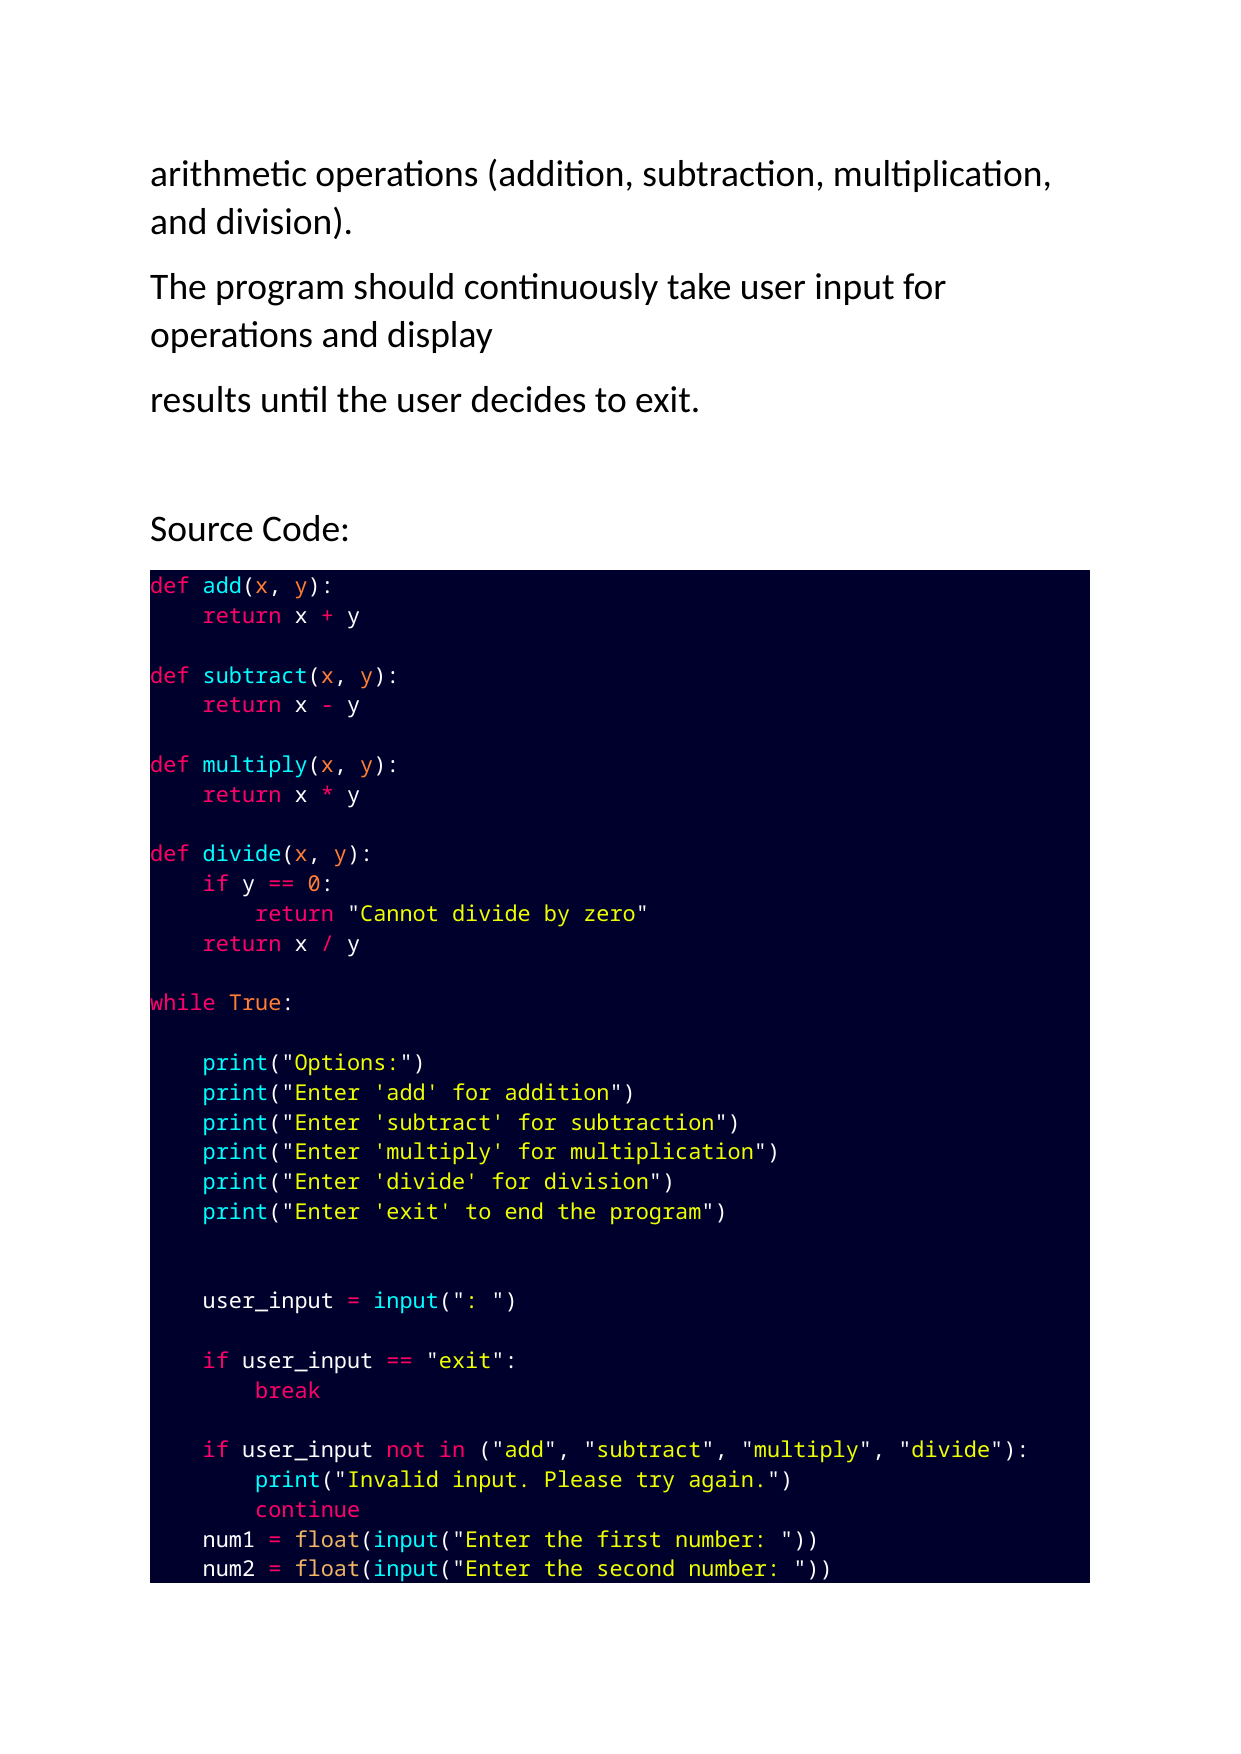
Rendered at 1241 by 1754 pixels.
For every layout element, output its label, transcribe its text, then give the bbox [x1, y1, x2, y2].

text print("Enter 'multiply' for multiplication") [150, 1136, 1090, 1166]
text break [150, 1374, 1090, 1404]
text print("Invalid input. Please try again.") [150, 1464, 1090, 1494]
text return x + y [150, 600, 1090, 630]
text user_input = input(": ") [150, 1285, 1090, 1315]
text num2 = float(input("Enter the second number: ")) [150, 1553, 1090, 1583]
text num1 = float(input("Enter the first number: ")) [150, 1523, 1090, 1553]
text Source Code: [150, 505, 1090, 551]
text def divide(x, y): [150, 838, 1090, 868]
text print("Enter 'subtract' for subtraction") [150, 1106, 1090, 1136]
text print("Enter 'exit' to end the program") [150, 1196, 1090, 1226]
text print("Options:") [150, 1047, 1090, 1077]
text arithmetic operations (addition, subtraction, multiplication, and division). [150, 150, 1090, 244]
text return "Cannot divide by zero" [150, 898, 1090, 928]
text def subtract(x, y): [150, 659, 1090, 689]
text return x / y [150, 928, 1090, 957]
text if user_input not in ("add", "subtract", "multiply", "divide"): [150, 1434, 1090, 1464]
text continue [150, 1494, 1090, 1523]
text def add(x, y): [150, 570, 1090, 600]
text results until the user decides to exit. [150, 376, 1090, 422]
text The program should continuously take user input for operations and display [150, 263, 1090, 357]
text if y == 0: [150, 868, 1090, 898]
text if user_input == "exit": [150, 1345, 1090, 1374]
text return x * y [150, 779, 1090, 808]
text print("Enter 'divide' for division") [150, 1166, 1090, 1196]
text def multiply(x, y): [150, 749, 1090, 779]
text print("Enter 'add' for addition") [150, 1077, 1090, 1106]
text while True: [150, 987, 1090, 1017]
text return x - y [150, 689, 1090, 719]
